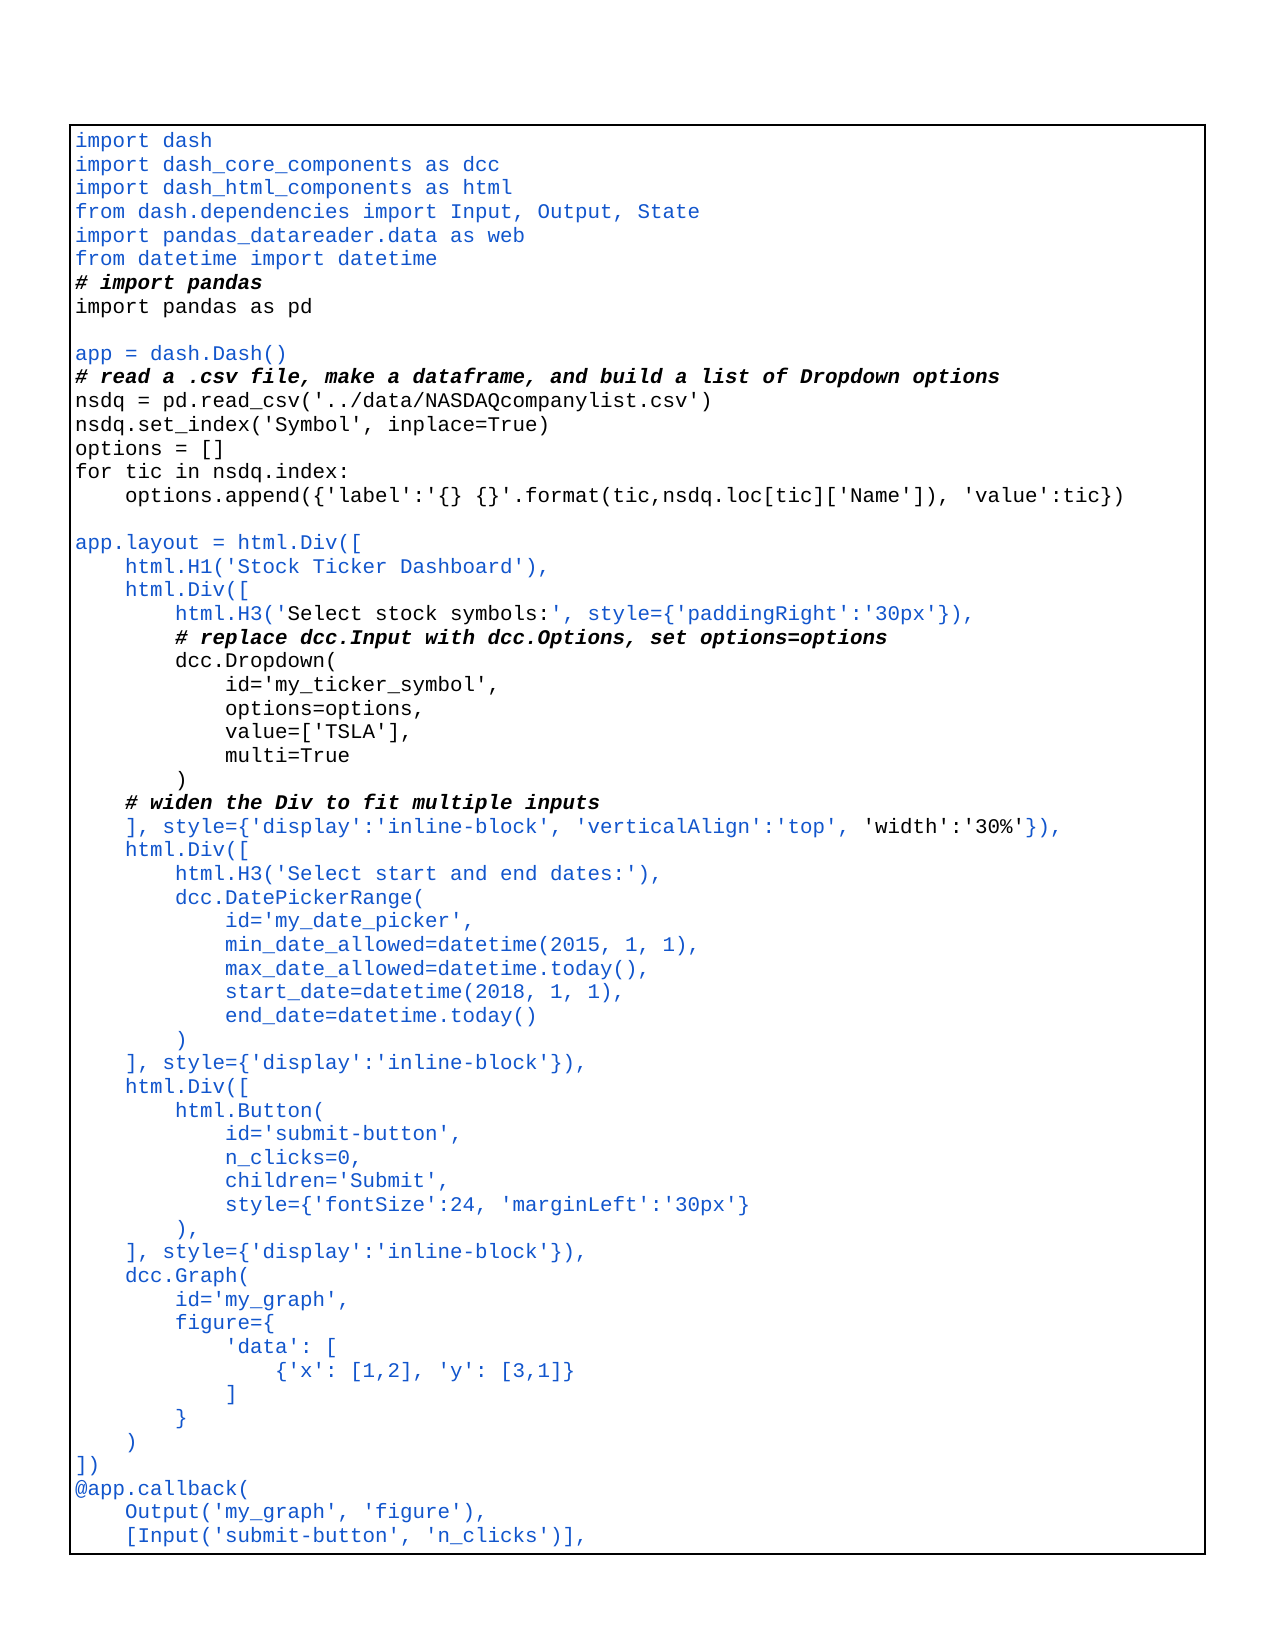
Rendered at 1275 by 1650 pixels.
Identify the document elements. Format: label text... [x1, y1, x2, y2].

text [71, 809, 1204, 1553]
text # replace dcc.Input with dcc.Options, set options=options dcc.Dropdown( id='my_ticker_symbol', options=options, value=['TSLA'], multi=True ) # widen the Div to fit multiple inputs [75, 627, 1200, 809]
text import pandas as pd app = dash.Dash() # read a .csv file, make a dataframe, and build a list of Dropdown options nsdq = pd.read_csv('../data/NASDAQcompanylist.csv') nsdq.set_index('Symbol', inplace=True) options = [] for tic in nsdq.index: options.append({'label':'{} {}'.format(tic,nsdq.loc[tic]['Name']), 'value':tic}) app.layout = html.Div([ html.H1('Stock Ticker Dashboard'), html.Div([ html.H3('Select stock symbols:', style={'paddingRight':'30px'}), [75, 296, 1200, 627]
text import dash import dash_core_components as dcc import dash_html_components as html from dash.dependencies import Input, Output, State import pandas_datareader.data as web from datetime import datetime # import pandas [71, 126, 1204, 296]
